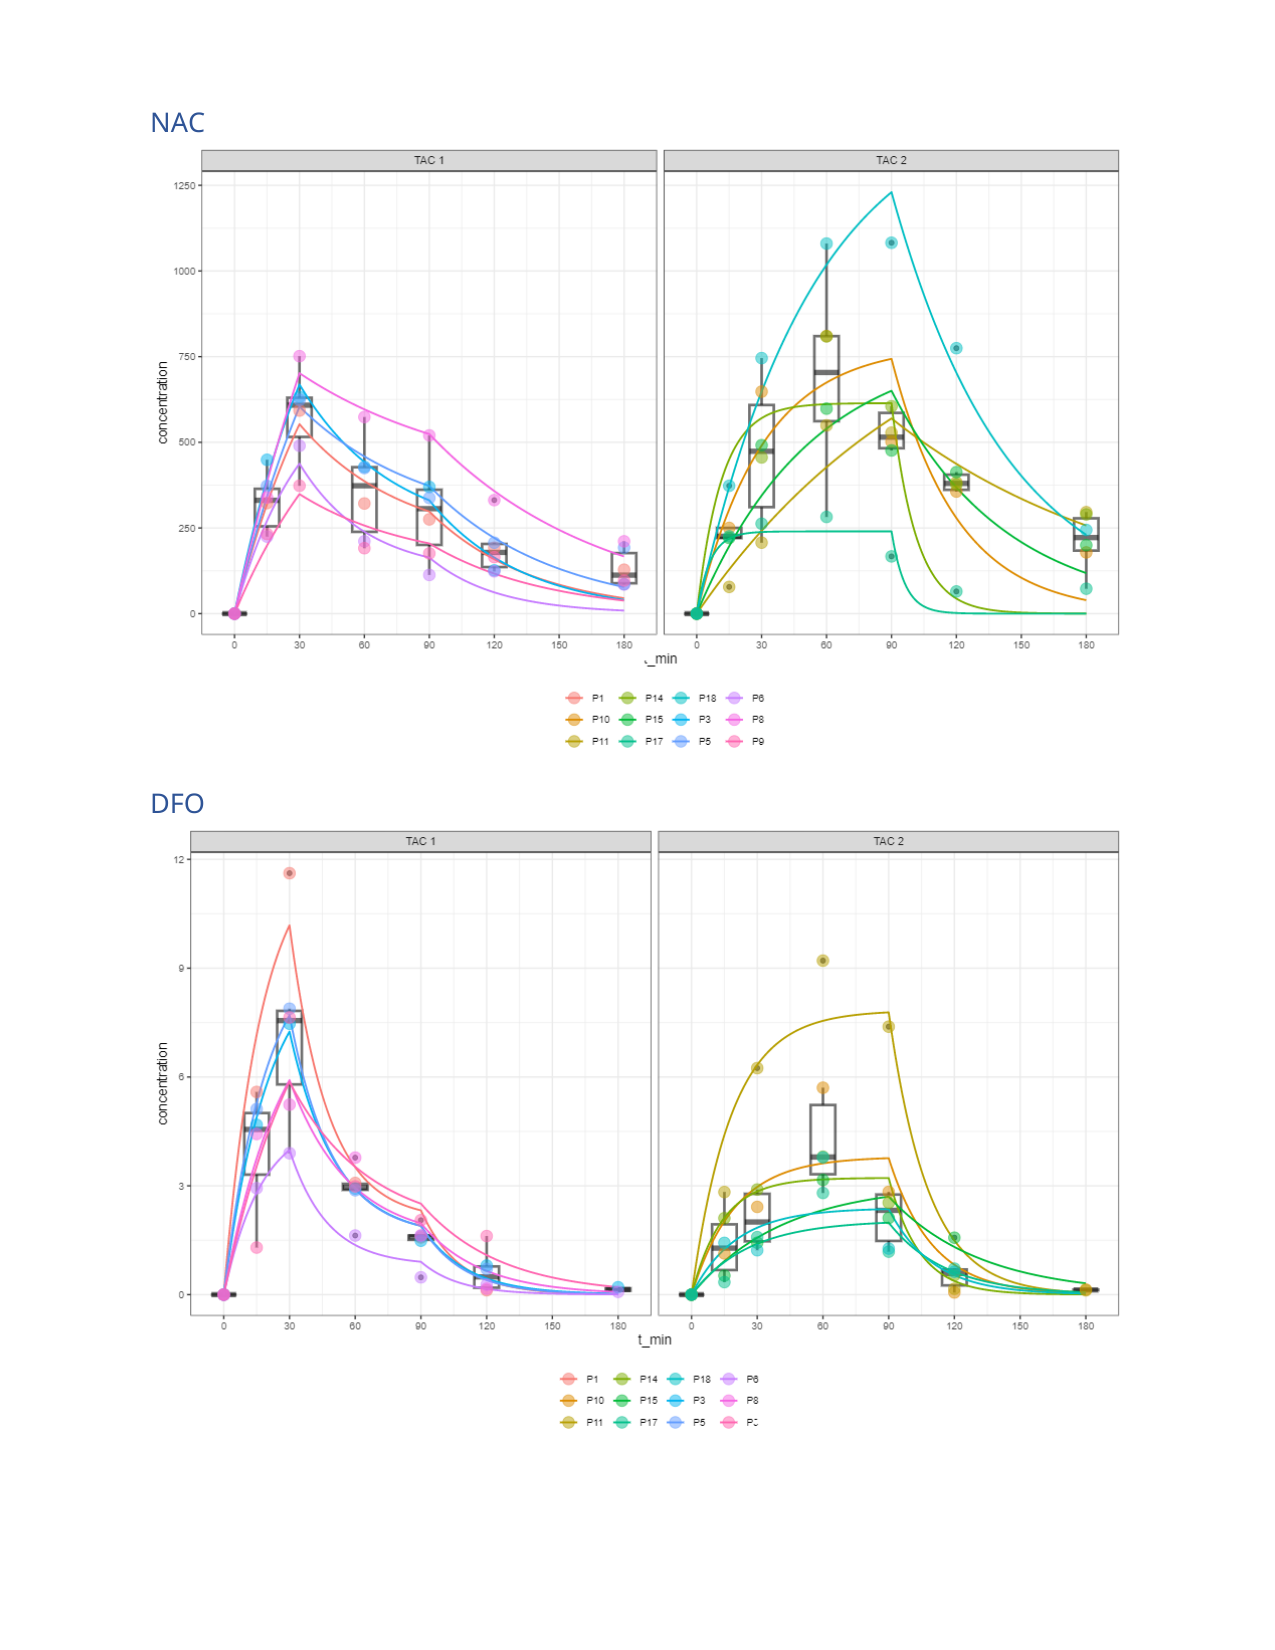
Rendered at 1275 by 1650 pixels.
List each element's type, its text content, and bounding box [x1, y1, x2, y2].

subtitle NAC [150, 103, 1125, 140]
picture [150, 824, 1125, 1447]
picture [150, 143, 1125, 766]
subtitle DFO [150, 785, 1125, 822]
